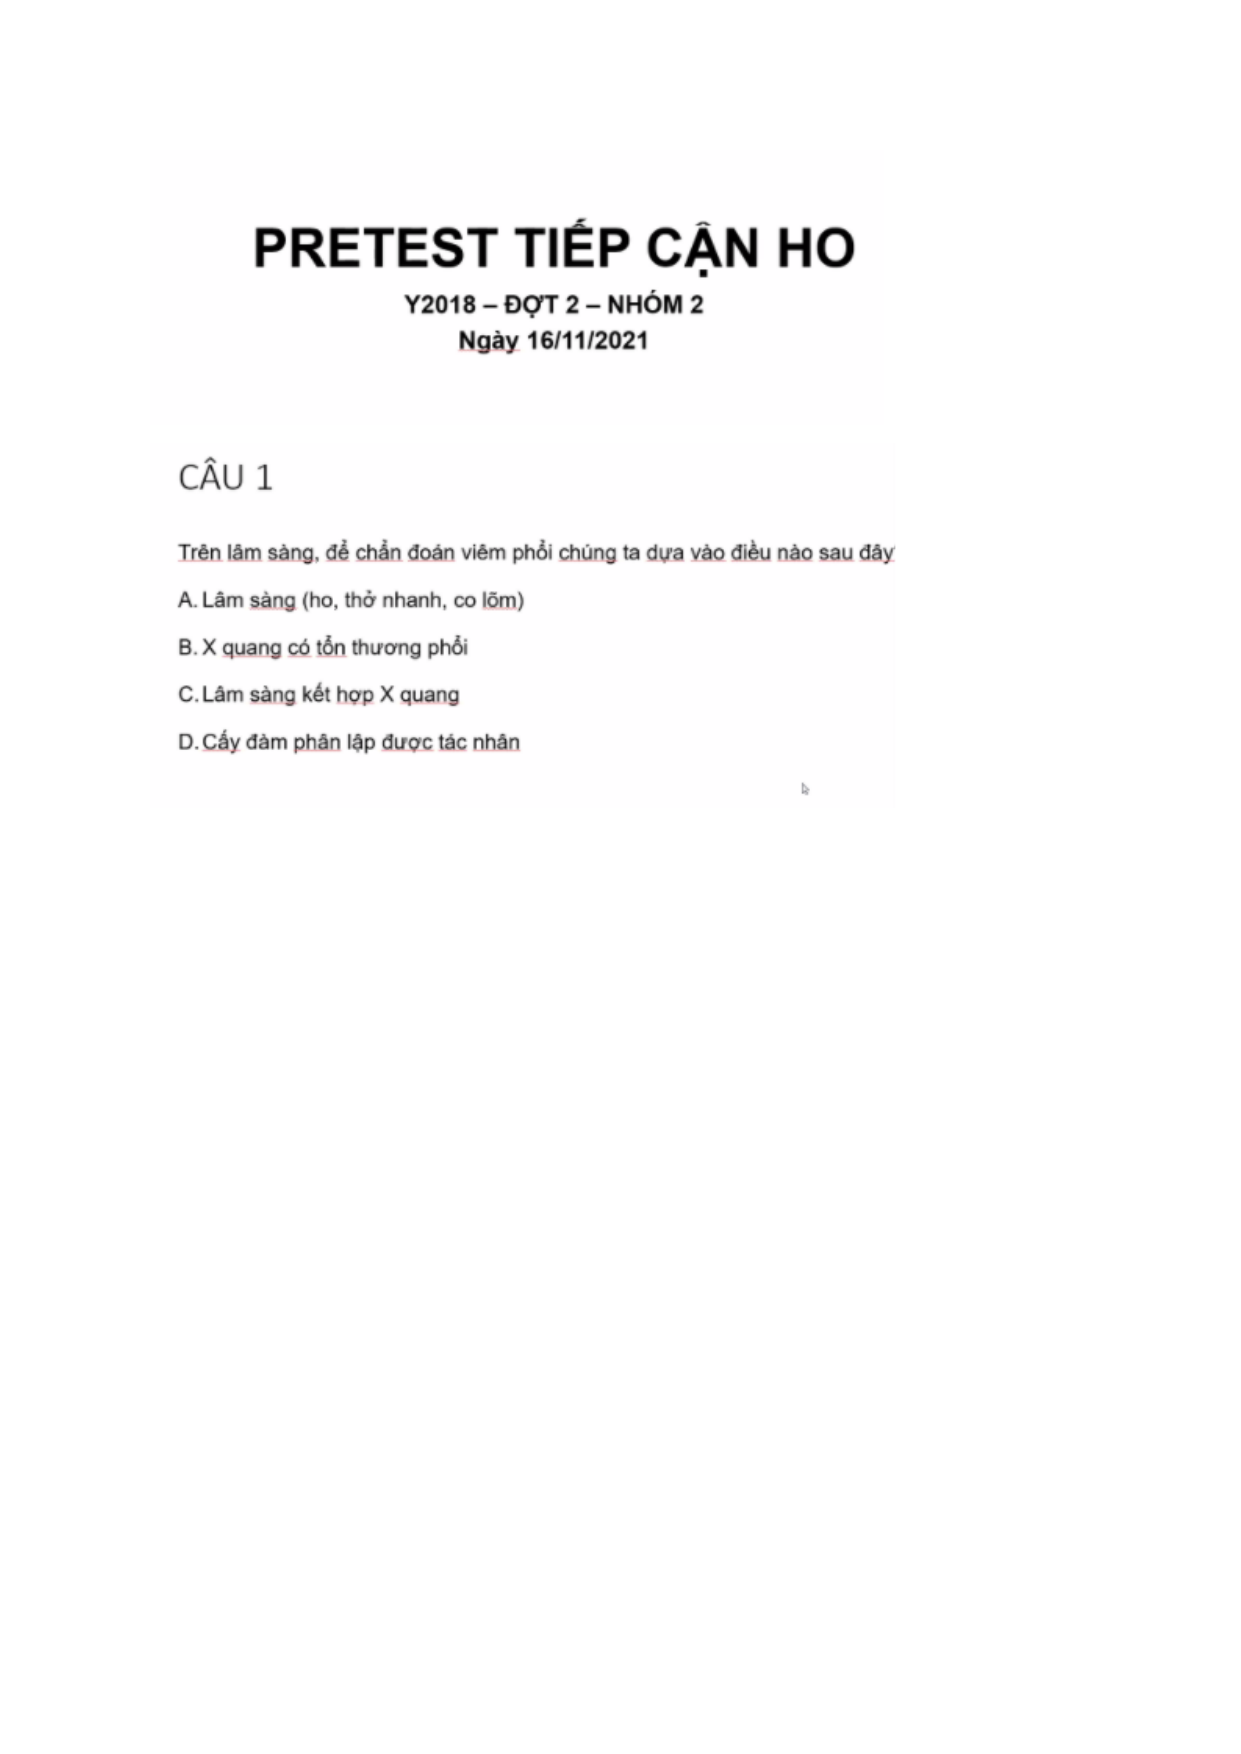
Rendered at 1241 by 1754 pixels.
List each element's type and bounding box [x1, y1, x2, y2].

picture [150, 150, 885, 425]
picture [150, 443, 896, 808]
